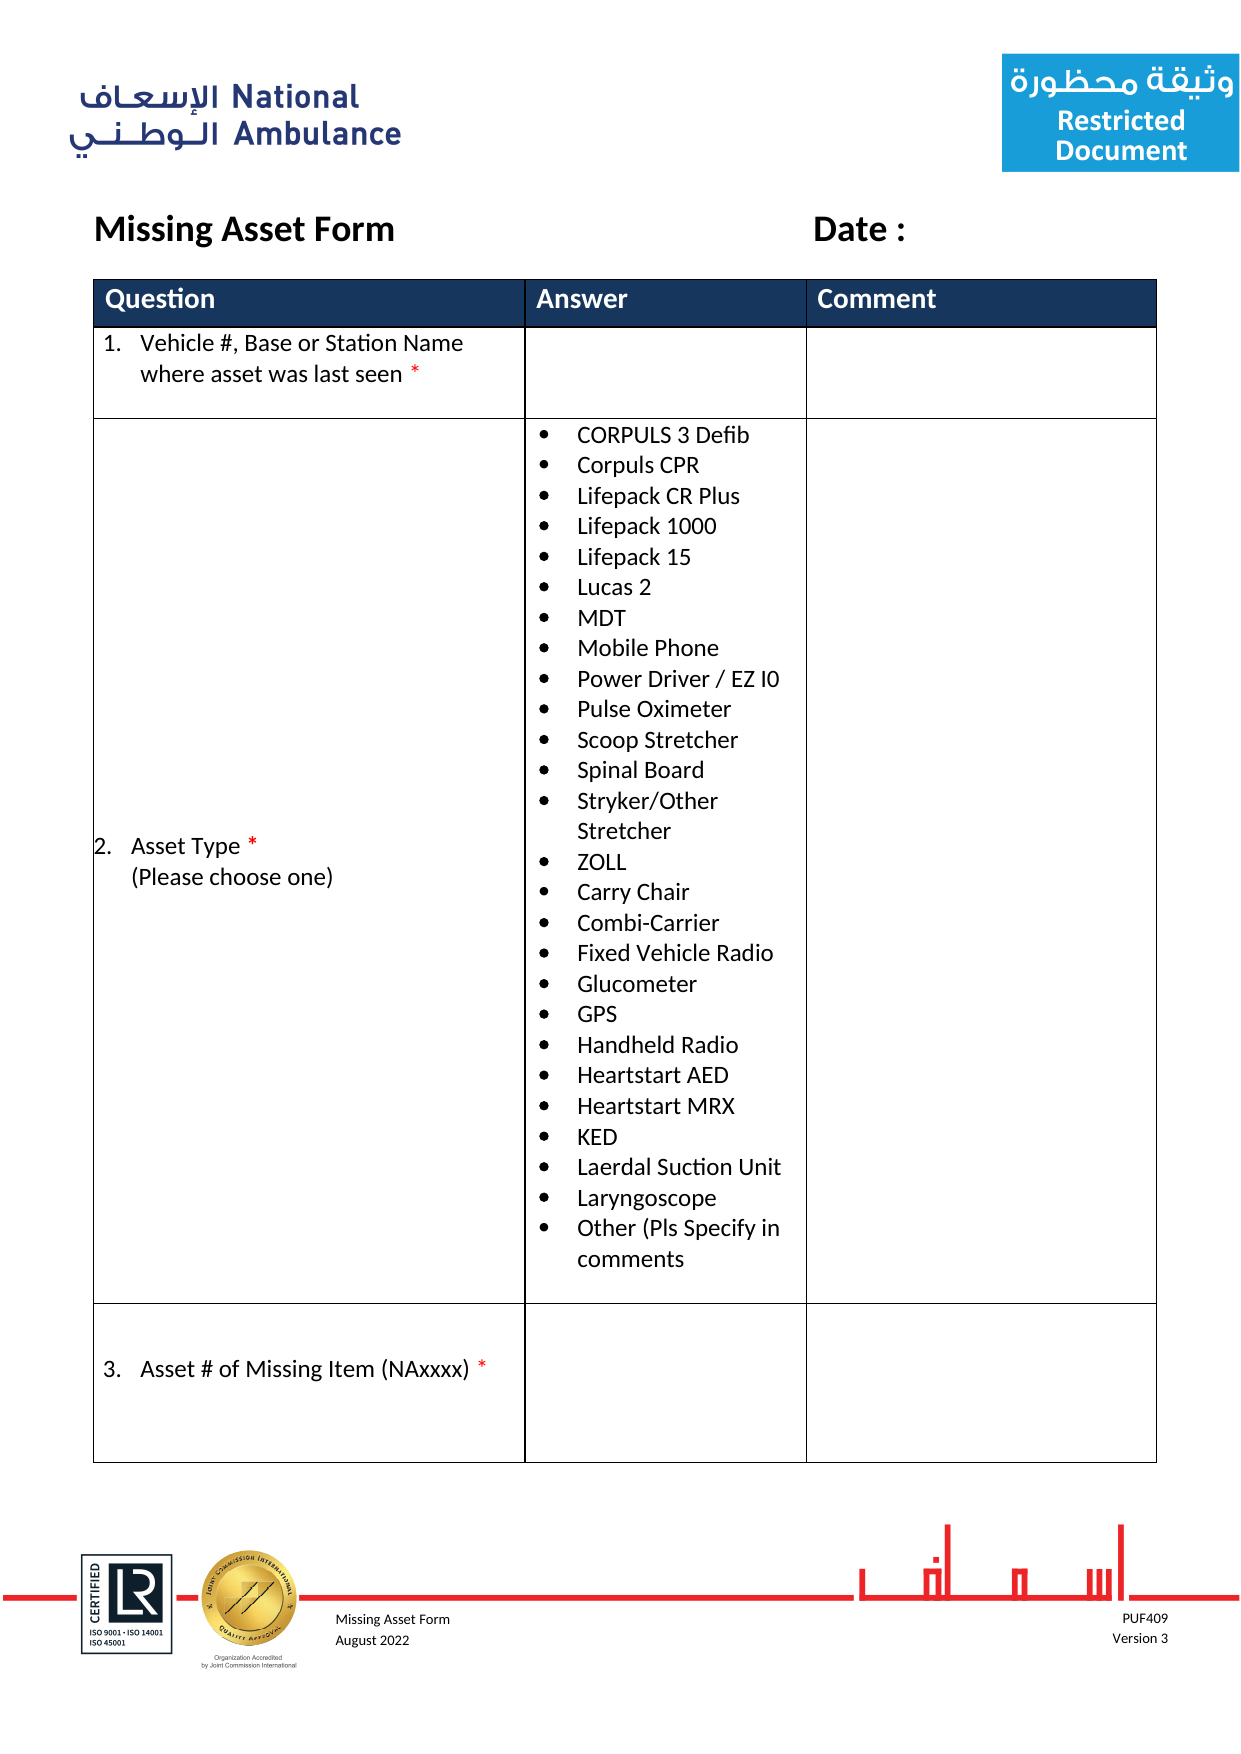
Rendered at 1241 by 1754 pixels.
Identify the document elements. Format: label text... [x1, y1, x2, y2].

table_header Answer [526, 280, 806, 326]
picture [3, 3, 1240, 1752]
table_cell Asset # of Missing Item (NAxxxx) * [94, 1304, 524, 1462]
table_header Comment [807, 280, 1156, 326]
table_cell [807, 328, 1156, 418]
table_cell [526, 1304, 806, 1462]
table_cell [526, 328, 806, 418]
text Missing Asset Form Date : [94, 205, 1090, 251]
table_cell Vehicle #, Base or Station Name where asset was last seen * [94, 328, 524, 418]
table_cell CORPULS 3 Defib Corpuls CPR Lifepack CR Plus Lifepack 1000 Lifepack 15 Lucas 2 MDT Mobile Phone Power Driver / EZ I0 Pulse Oximeter Scoop Stretcher Spinal Board Stryker/Other Stretcher ZOLL Carry Chair Combi-Carrier Fixed Vehicle Radio Glucometer GPS Handheld Radio Heartstart AED Heartstart MRX KED Laerdal Suction Unit Laryngoscope Other (Pls Specify in comments [526, 419, 806, 1302]
table_cell [807, 1304, 1156, 1462]
table_cell Asset Type * (Please choose one) [94, 419, 524, 1302]
table_header Question [94, 280, 524, 326]
table_cell [807, 419, 1156, 1302]
